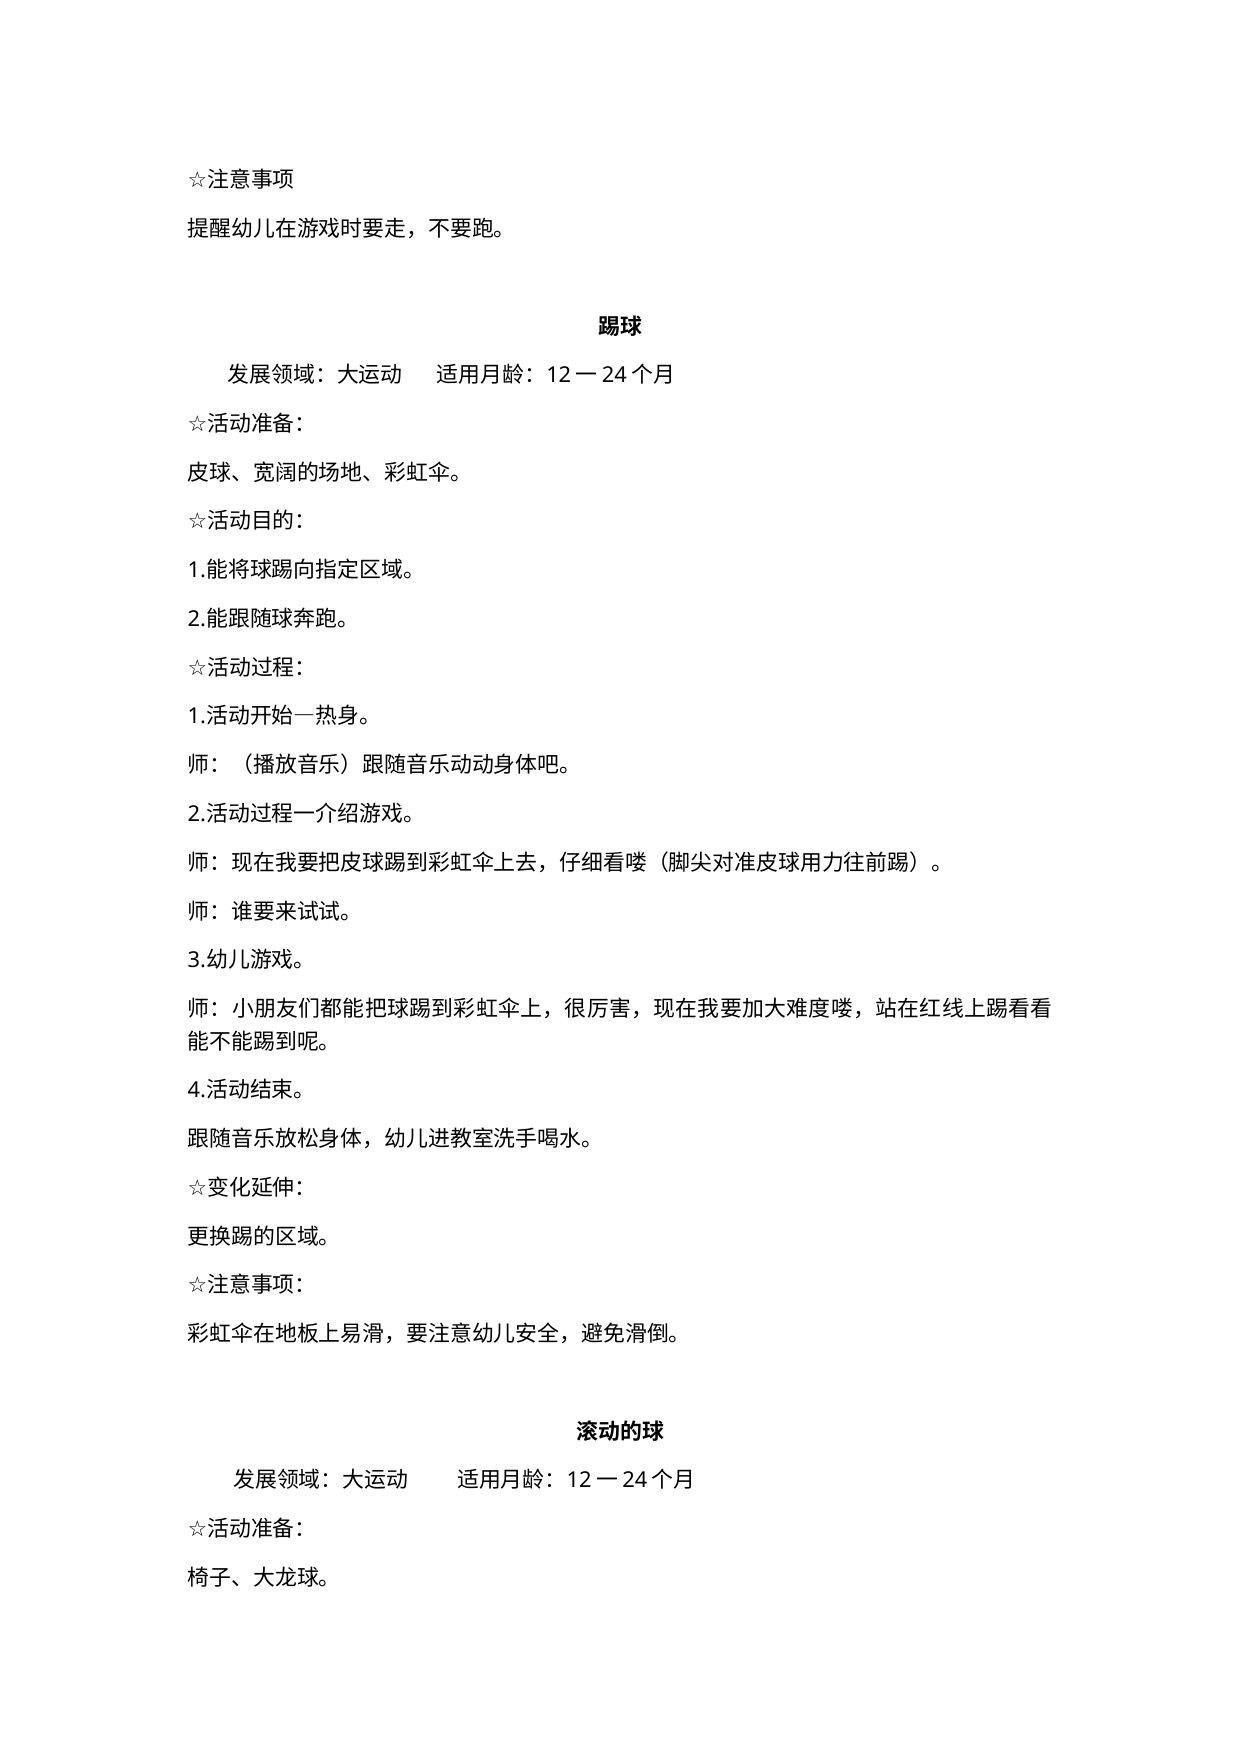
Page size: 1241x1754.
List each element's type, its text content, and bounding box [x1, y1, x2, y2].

text 1.活动开始—热身。 [187, 698, 1053, 731]
text ☆活动目的： [187, 503, 1053, 536]
text ☆注意事项 [187, 162, 1053, 194]
text 3.幼儿游戏。 [187, 942, 1053, 974]
text 2.能跟随球奔跑。 [187, 601, 1053, 633]
text ☆活动准备： [187, 1511, 1053, 1543]
text 师：谁要来试试。 [187, 893, 1053, 926]
text ☆活动准备： [187, 406, 1053, 438]
text 提醒幼儿在游戏时要走，不要跑。 [187, 211, 1053, 243]
text 椅子、大龙球。 [187, 1559, 1053, 1592]
text 师：现在我要把皮球踢到彩虹伞上去，仔细看喽（脚尖对准皮球用力往前踢）。 [187, 844, 1053, 877]
text 发展领域：大运动 适用月龄：12一24个月 [187, 357, 1053, 389]
text 皮球、宽阔的场地、彩虹伞。 [187, 454, 1053, 487]
text 师：（播放音乐）跟随音乐动动身体吧。 [187, 747, 1053, 779]
text ☆活动过程： [187, 649, 1053, 682]
text ☆变化延伸： [187, 1169, 1053, 1202]
text 彩虹伞在地板上易滑，要注意幼儿安全，避免滑倒。 [187, 1316, 1053, 1348]
text 踢球 [187, 308, 1053, 341]
text 发展领域：大运动 适用月龄：12一24个月 [187, 1462, 1053, 1494]
text 滚动的球 [187, 1413, 1053, 1446]
text 1.能将球踢向指定区域。 [187, 552, 1053, 584]
text 4.活动结束。 [187, 1072, 1053, 1104]
text ☆注意事项： [187, 1267, 1053, 1299]
text 师：小朋友们都能把球踢到彩虹伞上，很厉害，现在我要加大难度喽，站在红线上踢看看能不能踢到呢。 [187, 991, 1053, 1056]
text 2.活动过程一介绍游戏。 [187, 796, 1053, 828]
text 跟随音乐放松身体，幼儿进教室洗手喝水。 [187, 1121, 1053, 1153]
text 更换踢的区域。 [187, 1218, 1053, 1251]
